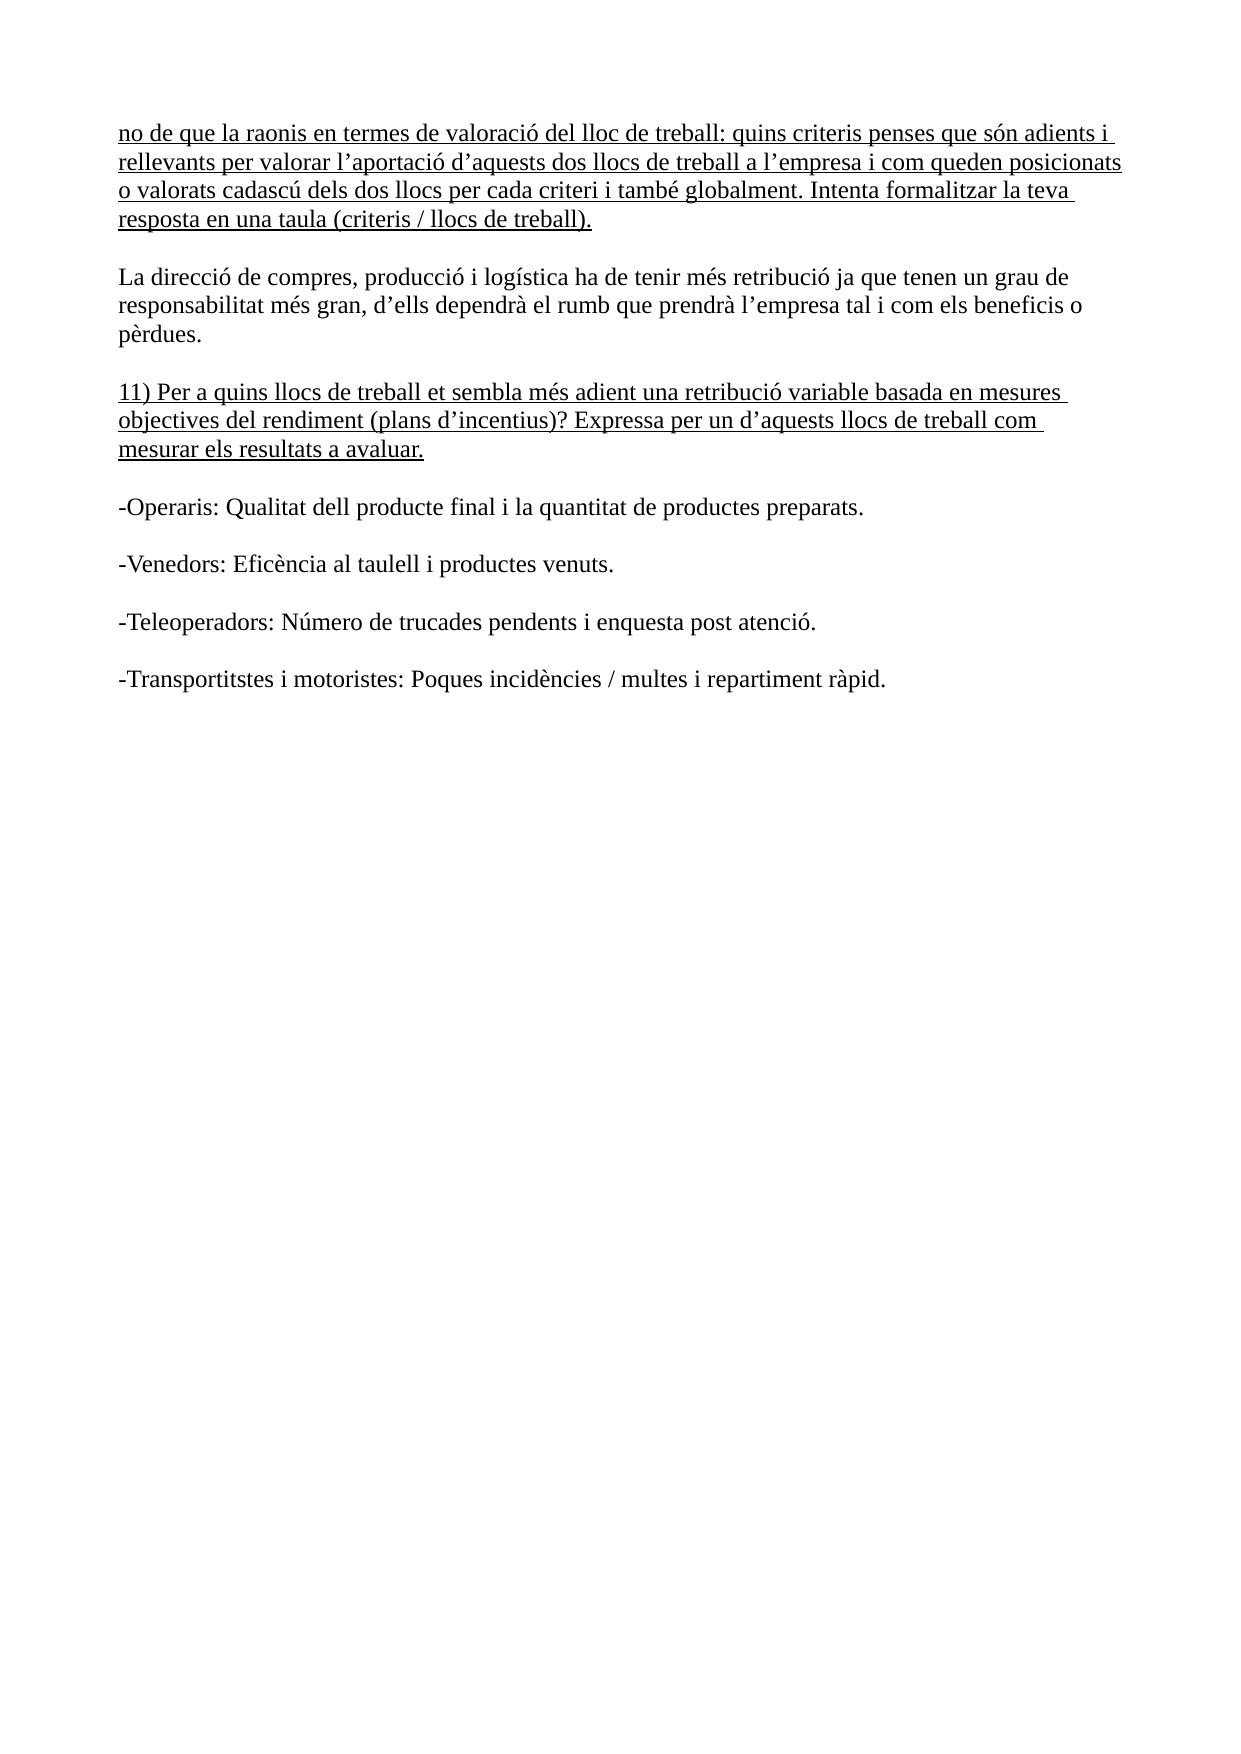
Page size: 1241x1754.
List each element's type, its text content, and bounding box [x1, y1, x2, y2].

text -Teleoperadors: Número de trucades pendents i enquesta post atenció. [118, 607, 1122, 636]
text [118, 118, 1122, 172]
text 11) Per a quins llocs de treball et sembla més adient una retribució variable basada en mesures objectives del rendiment (plans d’incentius)? Expressa per un d’aquests llocs de treball com mesurar els resultats a avaluar. [118, 377, 1122, 463]
text -Operaris: Qualitat dell producte final i la quantitat de productes preparats. [118, 492, 1122, 521]
text -Venedors: Eficència al taulell i productes venuts. [118, 549, 1122, 578]
text -Transportitstes i motoristes: Poques incidències / multes i repartiment ràpid. [118, 664, 1122, 693]
text La direcció de compres, producció i logística ha de tenir més retribució ja que tenen un grau de responsabilitat més gran, d’ells dependrà el rumb que prendrà l’empresa tal i com els beneficis o pèrdues. [118, 262, 1122, 348]
